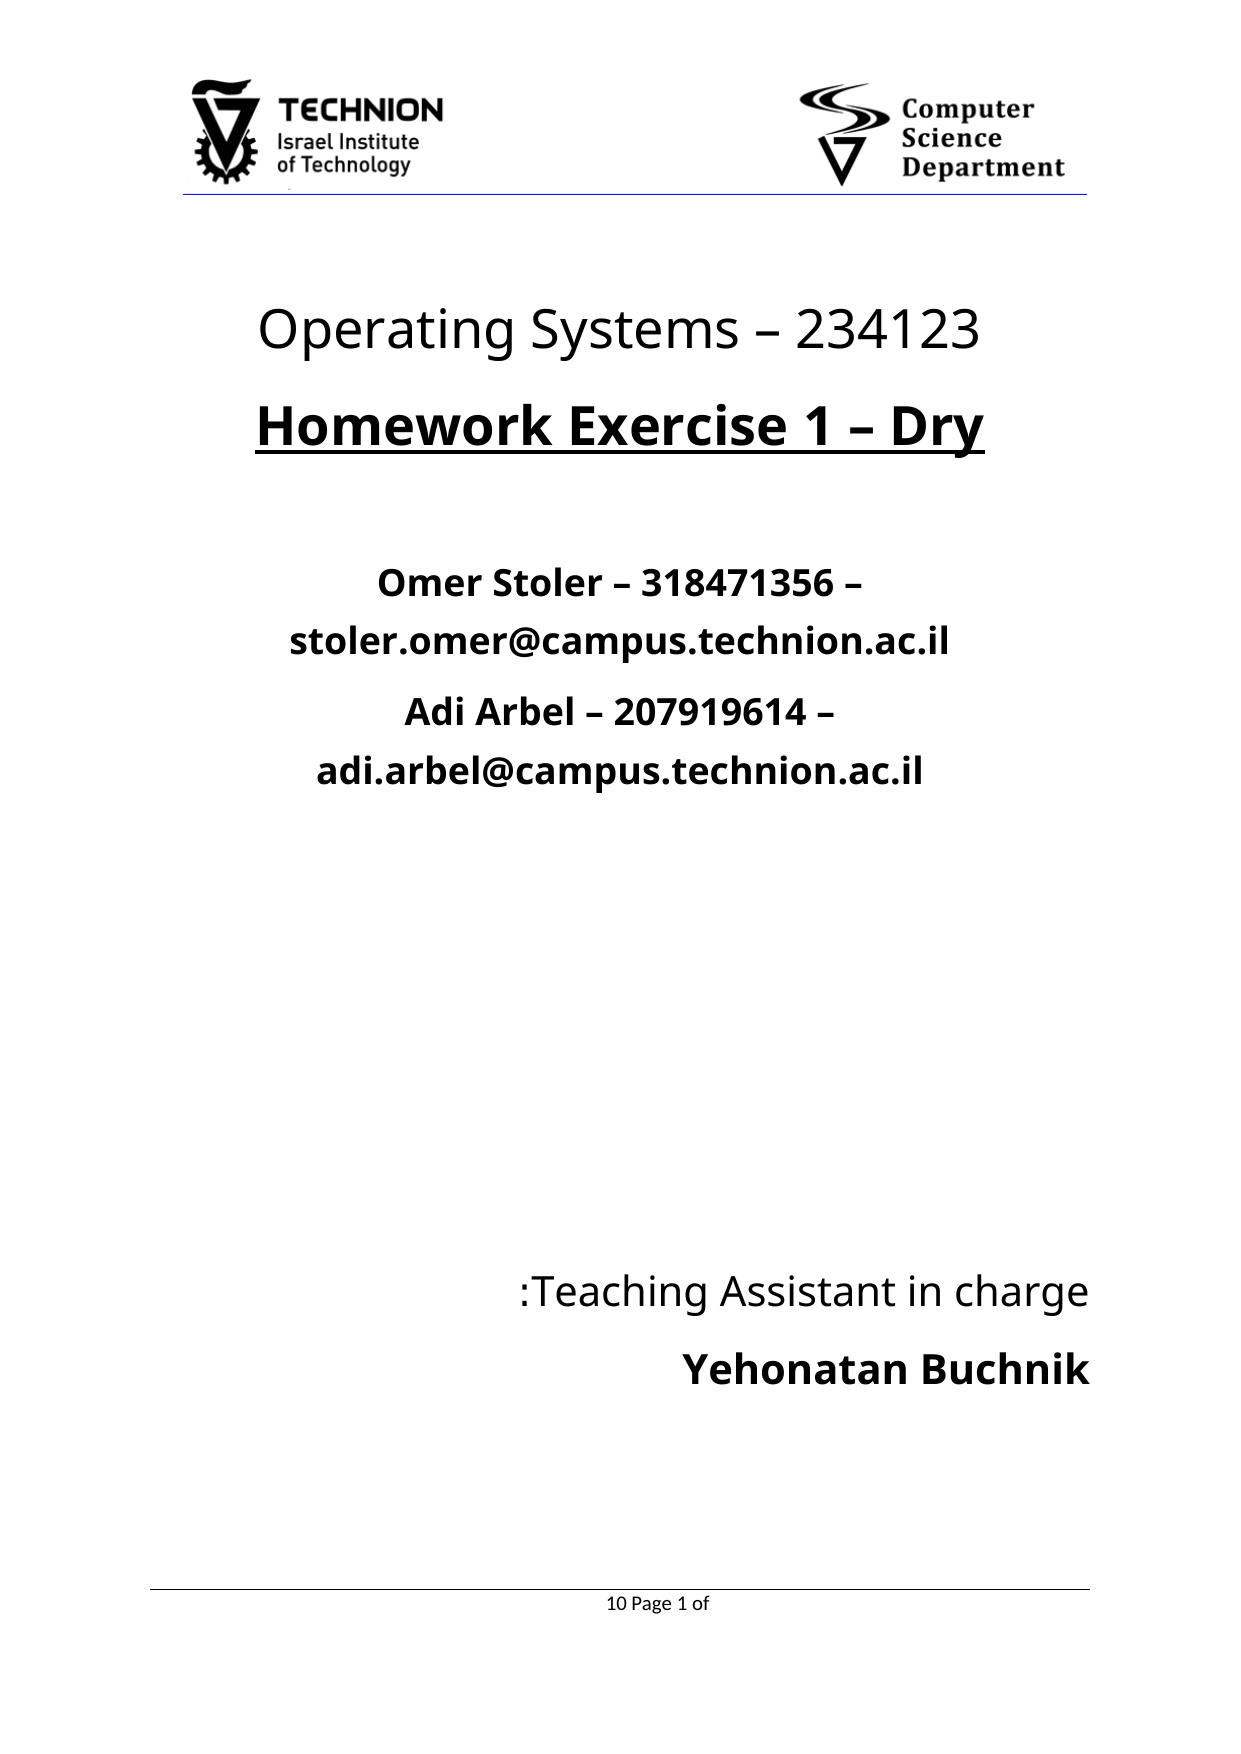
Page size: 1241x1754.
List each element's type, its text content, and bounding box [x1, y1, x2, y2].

text Operating Systems – 234123 [150, 290, 1090, 364]
picture [180, 75, 1090, 200]
text Yehonatan Buchnik [150, 1340, 1090, 1397]
text Teaching Assistant in charge: [150, 1262, 1090, 1319]
text Homework Exercise 1 – Dry [150, 387, 1090, 461]
text Adi Arbel – 207919614 – adi.arbel@campus.technion.ac.il [150, 686, 1090, 795]
text Omer Stoler – 318471356 – stoler.omer@campus.technion.ac.il [150, 556, 1090, 666]
